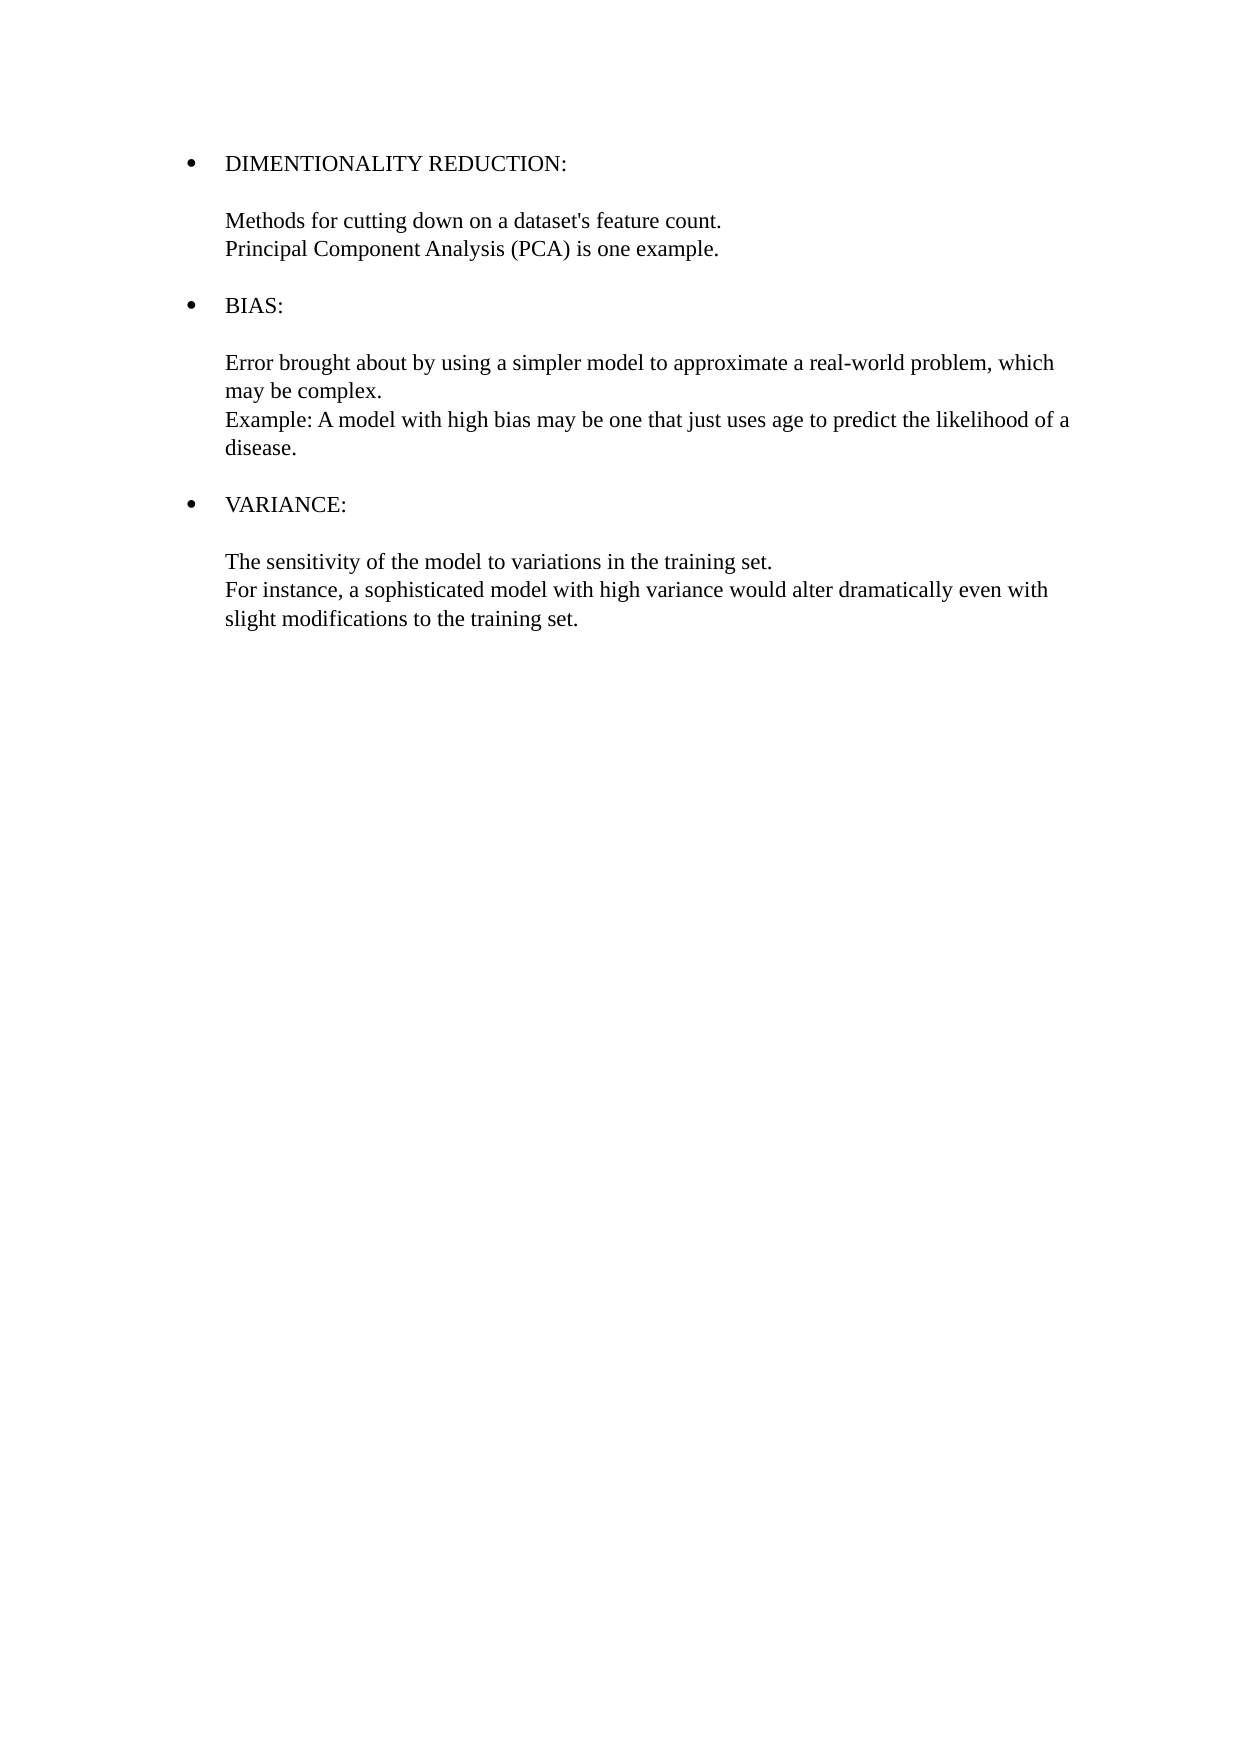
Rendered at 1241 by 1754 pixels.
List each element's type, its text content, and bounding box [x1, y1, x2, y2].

list DIMENTIONALITY REDUCTION: [187, 150, 1090, 176]
list The sensitivity of the model to variations in the training set. [225, 548, 1090, 574]
list Methods for cutting down on a dataset's feature count. [225, 207, 1090, 233]
list BIAS: [187, 292, 1090, 318]
list VARIANCE: [187, 491, 1090, 518]
list Example: A model with high bias may be one that just uses age to predict the likelihood of a disease. [225, 406, 1090, 461]
list Error brought about by using a simpler model to approximate a real-world problem, which may be complex. [225, 349, 1090, 404]
list Principal Component Analysis (PCA) is one example. [225, 235, 1090, 262]
list For instance, a sophisticated model with high variance would alter dramatically even with slight modifications to the training set. [225, 577, 1090, 631]
